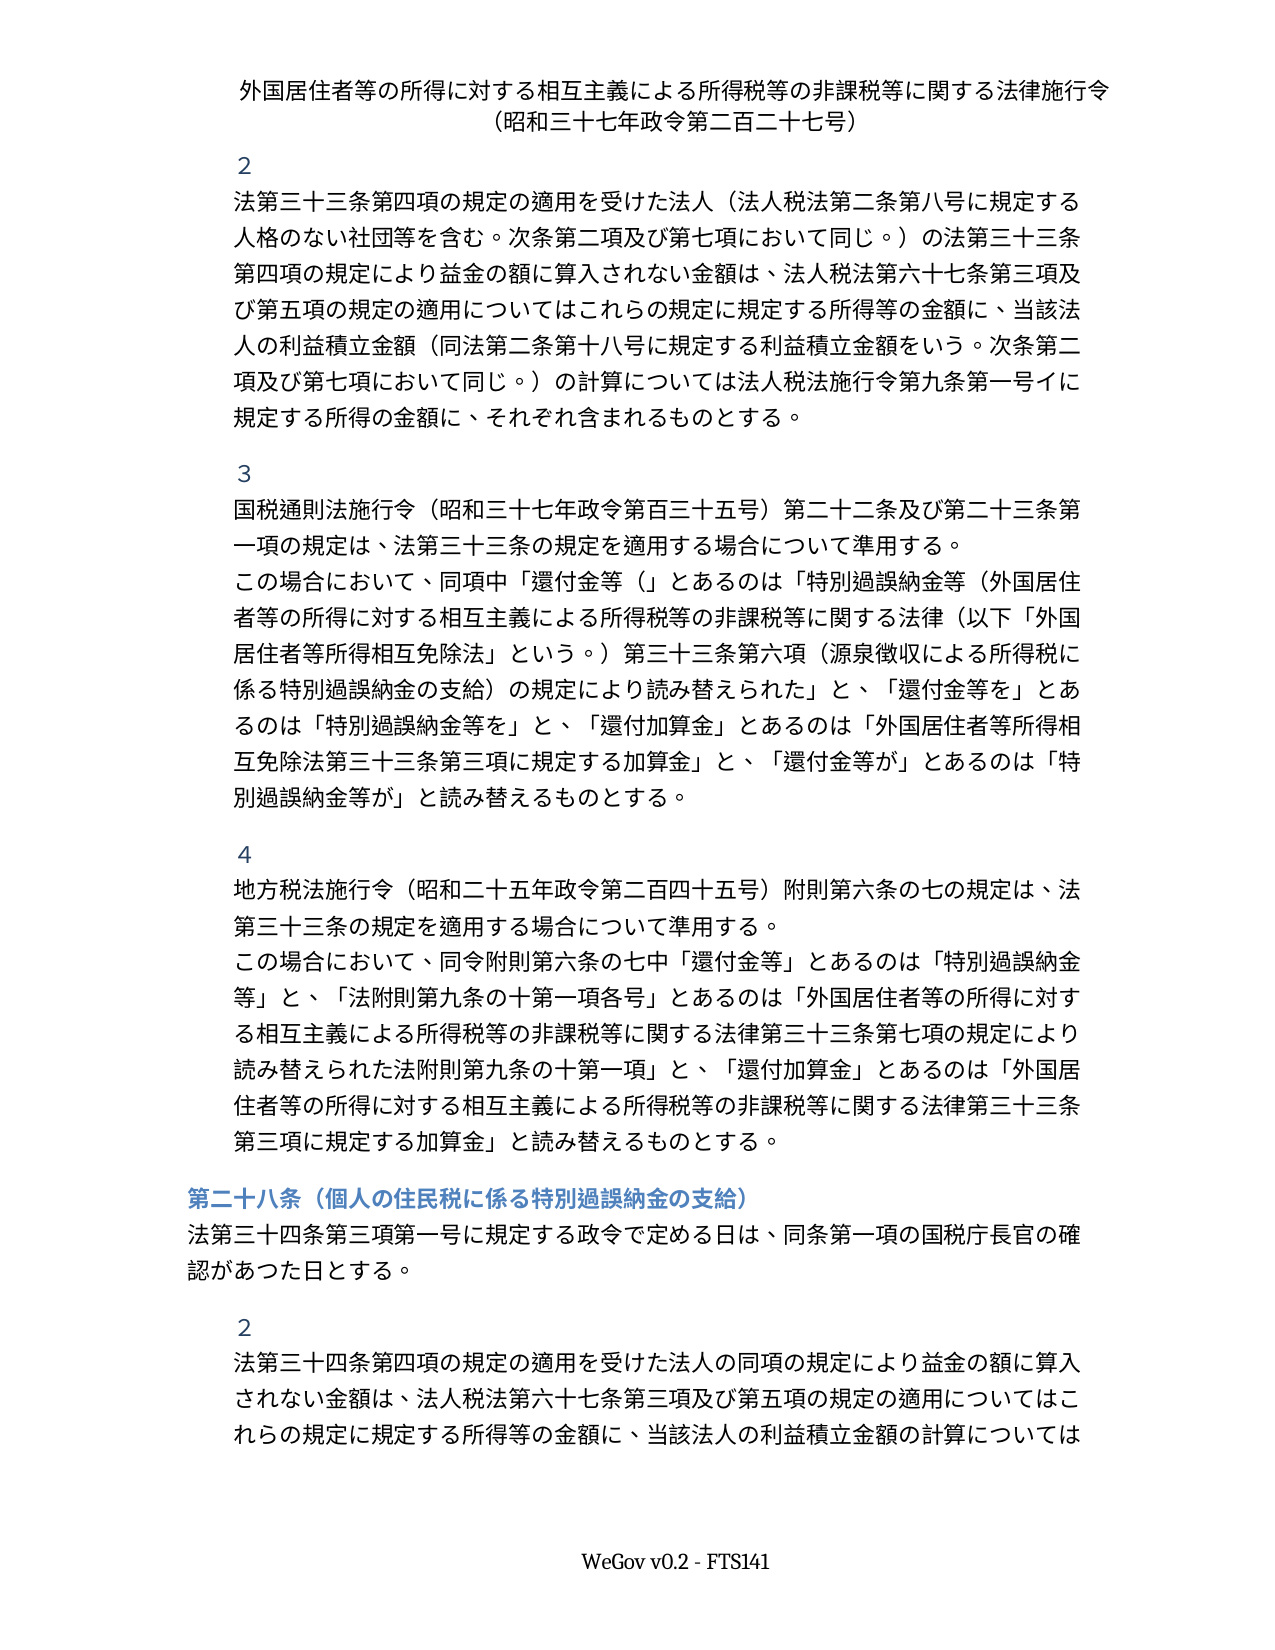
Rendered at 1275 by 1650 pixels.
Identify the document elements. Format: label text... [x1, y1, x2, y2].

subtitle ２ [233, 1311, 1087, 1343]
text 法第三十四条第三項第一号に規定する政令で定める日は、同条第一項の国税庁長官の確認があつた日とする。 [187, 1219, 1087, 1286]
subtitle ３ [233, 458, 1087, 489]
text 国税通則法施行令（昭和三十七年政令第百三十五号）第二十二条及び第二十三条第一項の規定は、法第三十三条の規定を適用する場合について準用する。 この場合において、同項中「還付金等（」とあるのは「特別過誤納金等（外国居住者等の所得に対する相互主義による所得税等の非課税等に関する法律（以下「外国居住者等所得相互免除法」という。）第三十三条第六項（源泉徴収による所得税に係る特別過誤納金の支給）の規定により読み替えられた」と、「還付金等を」とあるのは「特別過誤納金等を」と、「還付加算金」とあるのは「外国居住者等所得相互免除法第三十三条第三項に規定する加算金」と、「還付金等が」とあるのは「特別過誤納金等が」と読み替えるものとする。 [233, 494, 1087, 813]
subtitle 第二十八条（個人の住民税に係る特別過誤納金の支給） [187, 1183, 1087, 1214]
subtitle ４ [233, 838, 1087, 870]
text 地方税法施行令（昭和二十五年政令第二百四十五号）附則第六条の七の規定は、法第三十三条の規定を適用する場合について準用する。 この場合において、同令附則第六条の七中「還付金等」とあるのは「特別過誤納金等」と、「法附則第九条の十第一項各号」とあるのは「外国居住者等の所得に対する相互主義による所得税等の非課税等に関する法律第三十三条第七項の規定により読み替えられた法附則第九条の十第一項」と、「還付加算金」とあるのは「外国居住者等の所得に対する相互主義による所得税等の非課税等に関する法律第三十三条第三項に規定する加算金」と読み替えるものとする。 [233, 874, 1087, 1157]
subtitle ２ [233, 150, 1087, 181]
text 法第三十三条第四項の規定の適用を受けた法人（法人税法第二条第八号に規定する人格のない社団等を含む。次条第二項及び第七項において同じ。）の法第三十三条第四項の規定により益金の額に算入されない金額は、法人税法第六十七条第三項及び第五項の規定の適用についてはこれらの規定に規定する所得等の金額に、当該法人の利益積立金額（同法第二条第十八号に規定する利益積立金額をいう。次条第二項及び第七項において同じ。）の計算については法人税法施行令第九条第一号イに規定する所得の金額に、それぞれ含まれるものとする。 [233, 186, 1087, 433]
